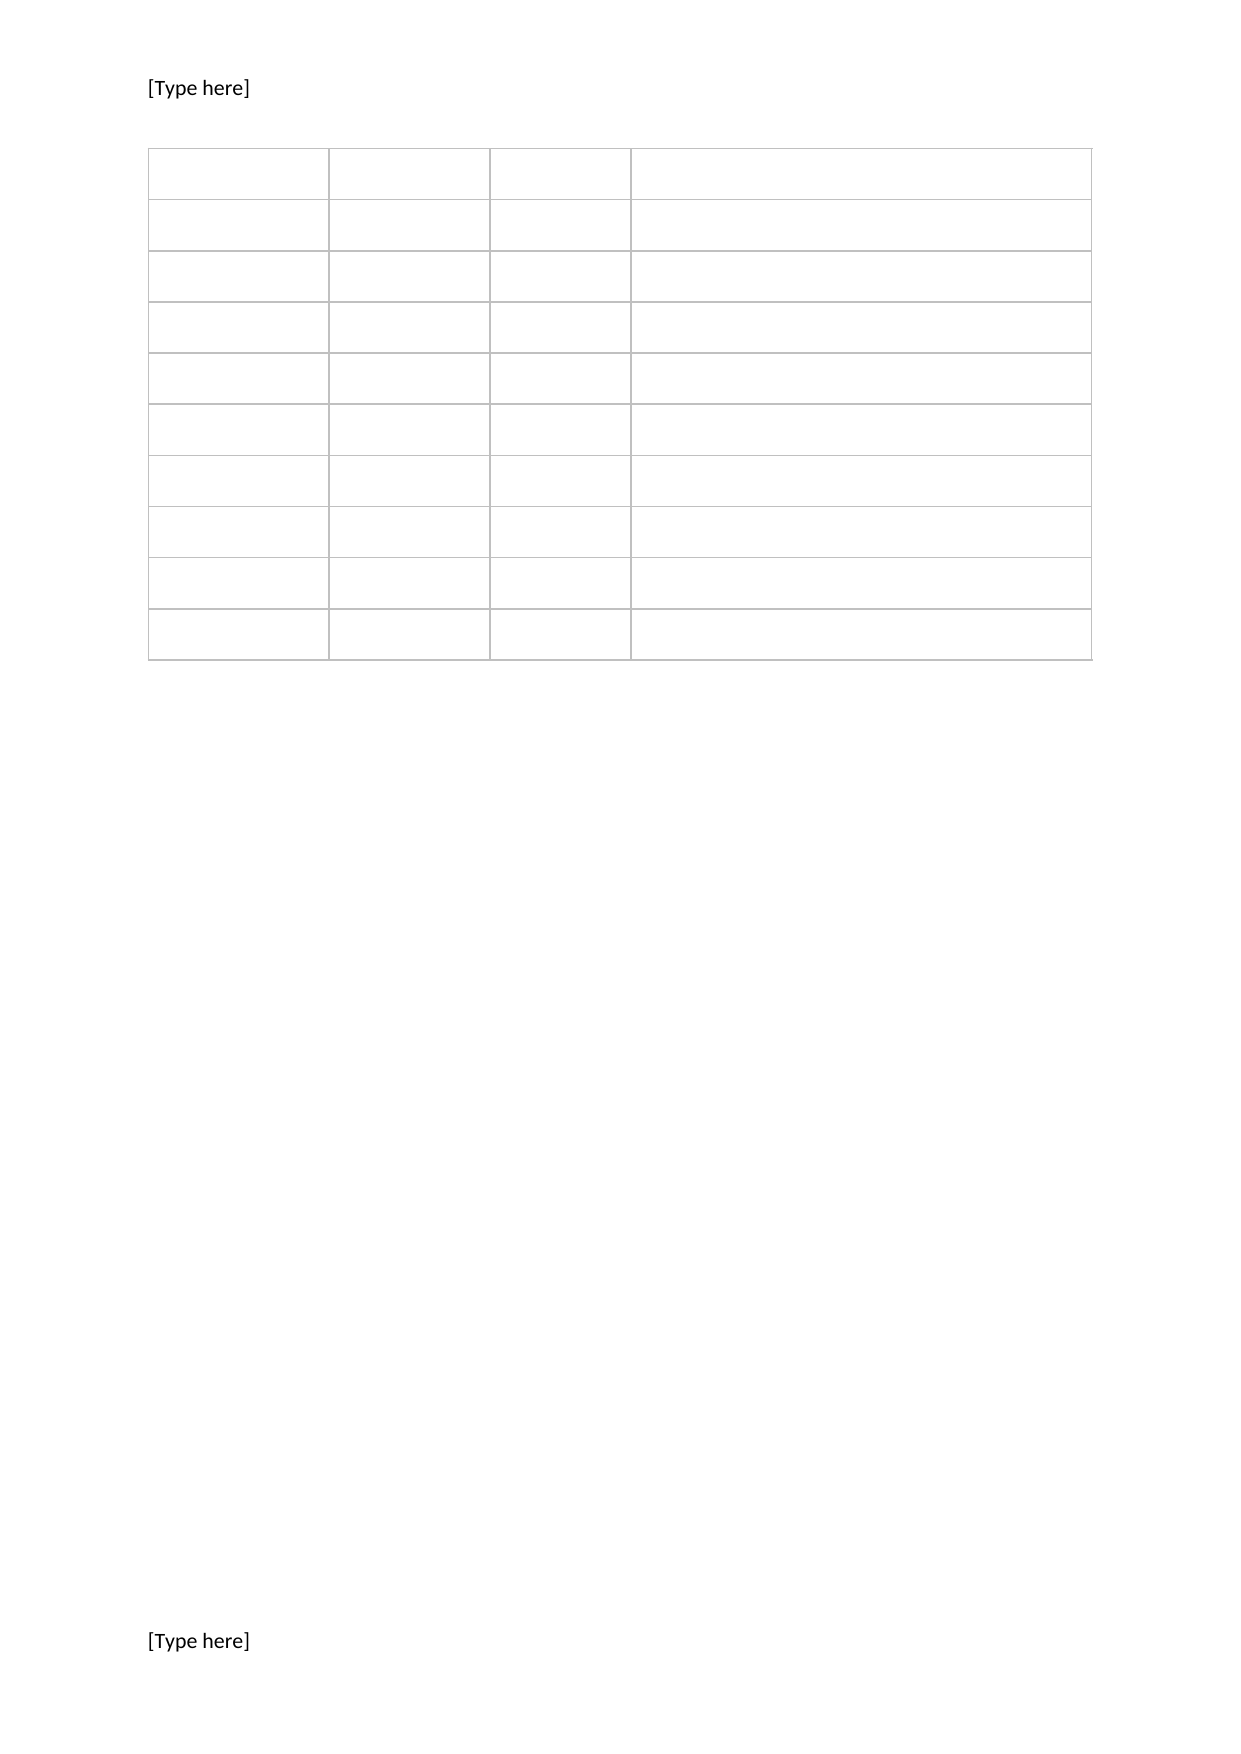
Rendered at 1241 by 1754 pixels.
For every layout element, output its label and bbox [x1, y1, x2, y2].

table_cell [491, 200, 630, 250]
table_cell [330, 149, 489, 199]
table_cell [149, 200, 328, 250]
table_cell [491, 507, 630, 557]
table_cell [330, 456, 489, 506]
table_cell [632, 252, 1091, 301]
table_cell [632, 200, 1091, 250]
table_cell [491, 149, 630, 199]
table_cell [330, 558, 489, 608]
table_cell [149, 149, 328, 199]
table_cell [632, 610, 1091, 659]
table_cell [149, 558, 328, 608]
table_cell [149, 610, 328, 659]
table_cell [632, 303, 1091, 352]
table_cell [491, 303, 630, 352]
table_cell [330, 252, 489, 301]
table_cell [149, 456, 328, 506]
table_cell [491, 354, 630, 403]
table_cell [491, 610, 630, 659]
table_cell [491, 252, 630, 301]
table_cell [632, 558, 1091, 608]
table_cell [632, 507, 1091, 557]
table_cell [330, 610, 489, 659]
table_cell [149, 252, 328, 301]
table_cell [330, 303, 489, 352]
table_cell [330, 200, 489, 250]
table_cell [149, 405, 328, 454]
table_cell [491, 456, 630, 506]
table_cell [149, 507, 328, 557]
table_cell [149, 354, 328, 403]
table_cell [491, 405, 630, 454]
table_cell [491, 558, 630, 608]
table_cell [632, 405, 1091, 454]
table_cell [632, 456, 1091, 506]
table_cell [330, 405, 489, 454]
table_cell [330, 354, 489, 403]
table_cell [632, 149, 1091, 199]
table_cell [149, 303, 328, 352]
table_cell [632, 354, 1091, 403]
table_cell [330, 507, 489, 557]
